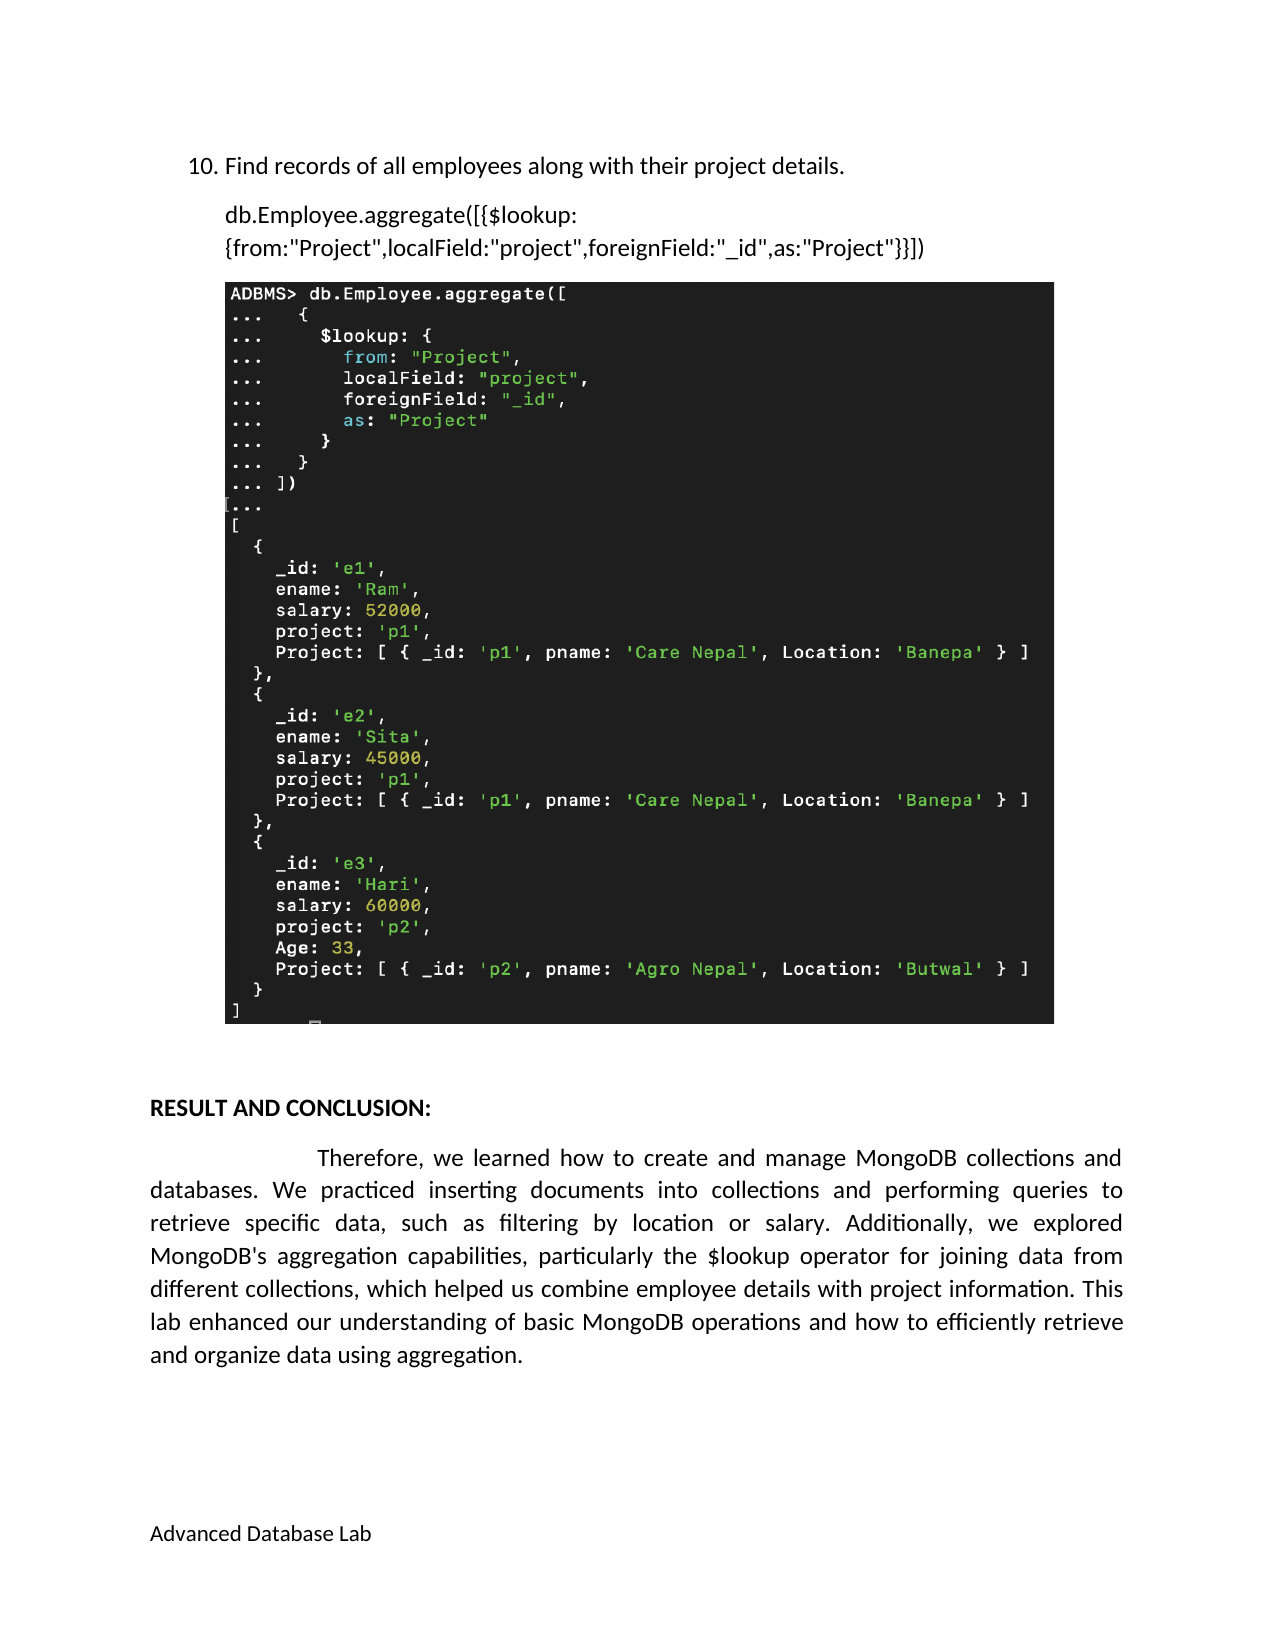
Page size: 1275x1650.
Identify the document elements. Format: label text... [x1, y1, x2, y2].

list Find records of all employees along with their project details. [187, 150, 1125, 181]
text RESULT AND CONCLUSION: [150, 1092, 1125, 1123]
picture [225, 282, 1055, 1024]
text db.Employee.aggregate([{$lookup:{from:"Project",localField:"project",foreignField:"_id",as:"Project"}}]) [225, 199, 1125, 263]
text Therefore, we learned how to create and manage MongoDB collections and databases. We practiced inserting documents into collections and performing queries to retrieve specific data, such as filtering by location or salary. Additionally, we explored MongoDB's aggregation capabilities, particularly the $lookup operator for joining data from different collections, which helped us combine employee details with project information. This lab enhanced our understanding of basic MongoDB operations and how to efficiently retrieve and organize data using aggregation. [150, 1142, 1125, 1370]
